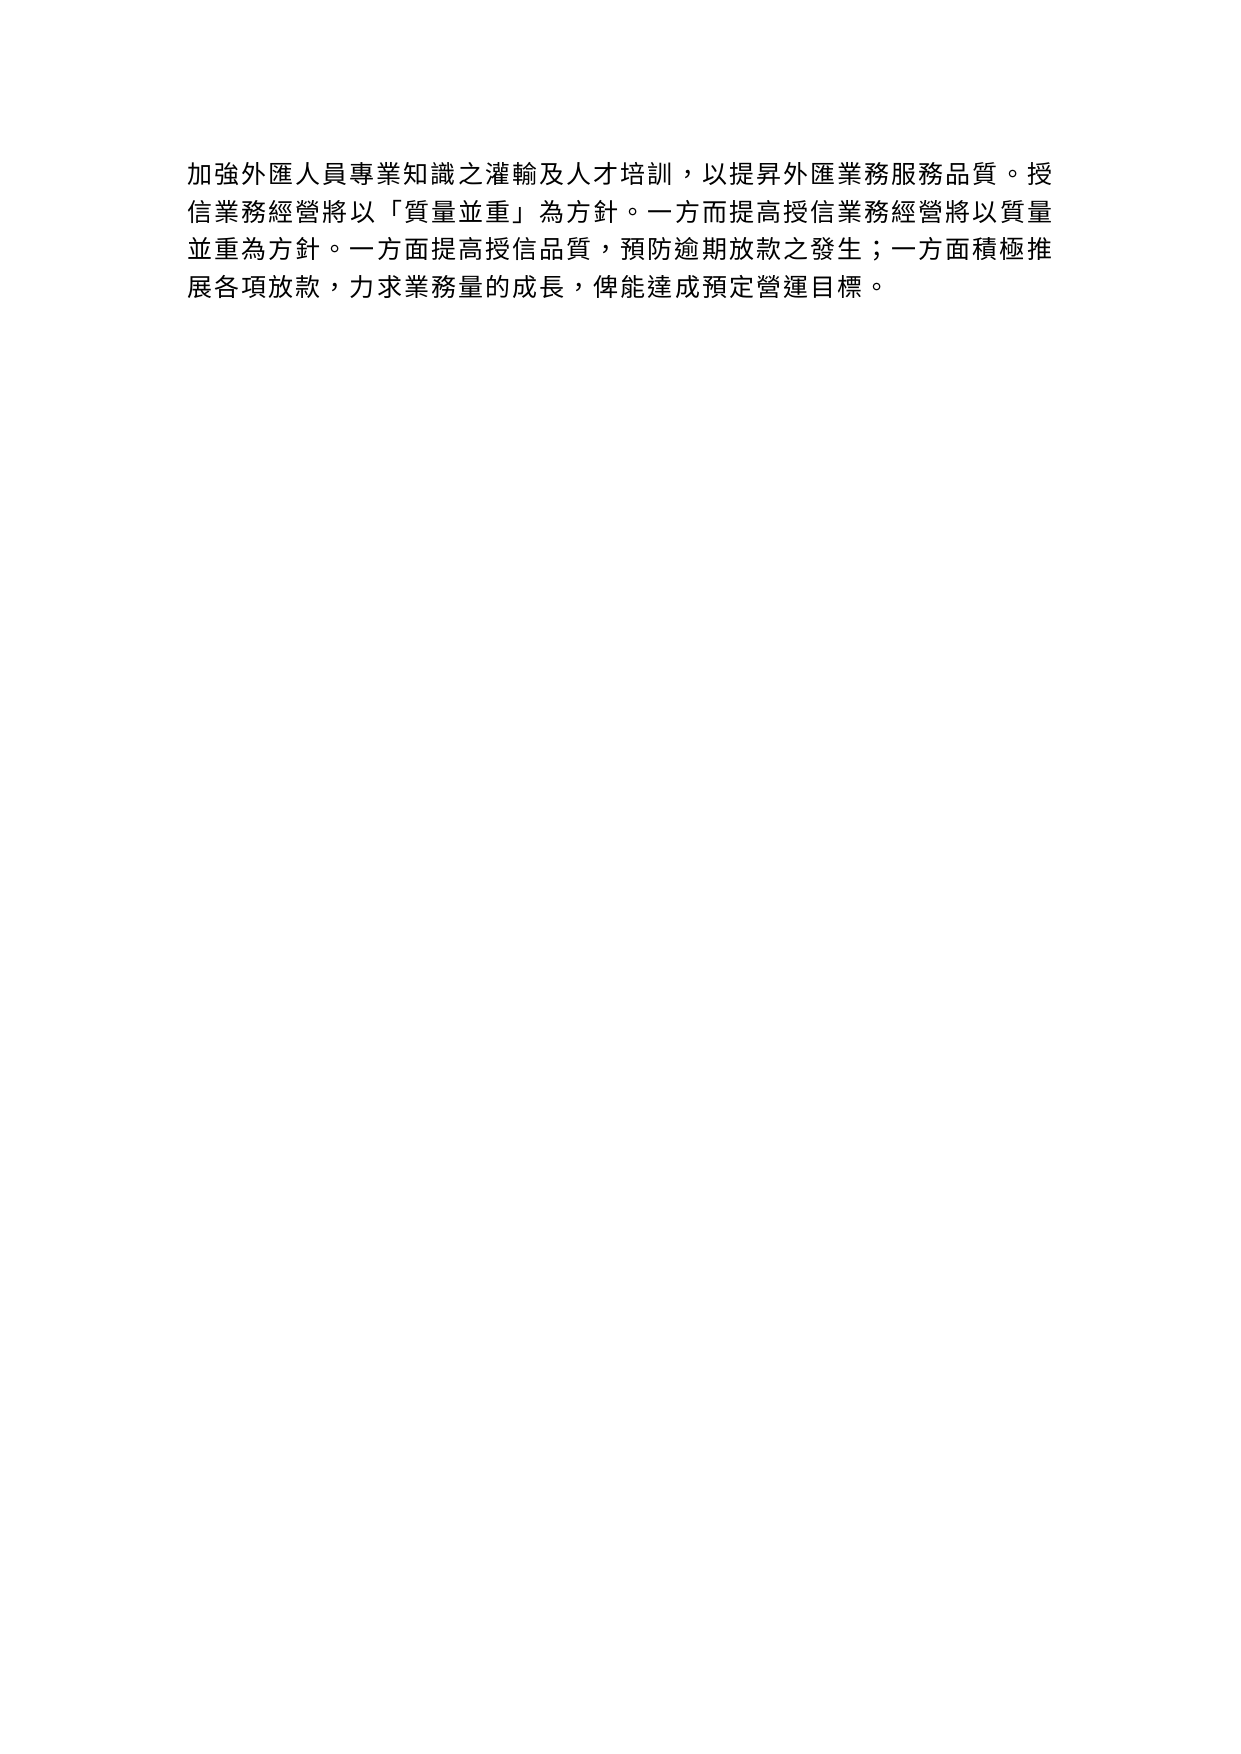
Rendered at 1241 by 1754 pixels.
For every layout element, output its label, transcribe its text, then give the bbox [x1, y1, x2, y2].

text 加強外匯人員專業知識之灌輸及人才培訓，以提昇外匯業務服務品質。授信業務經營將以「質量並重」為方針。一方而提高授信業務經營將以質量並重為方針。一方面提高授信品質，預防逾期放款之發生；一方面積極推展各項放款，力求業務量的成長，俾能達成預定營運目標。 [187, 153, 1053, 303]
